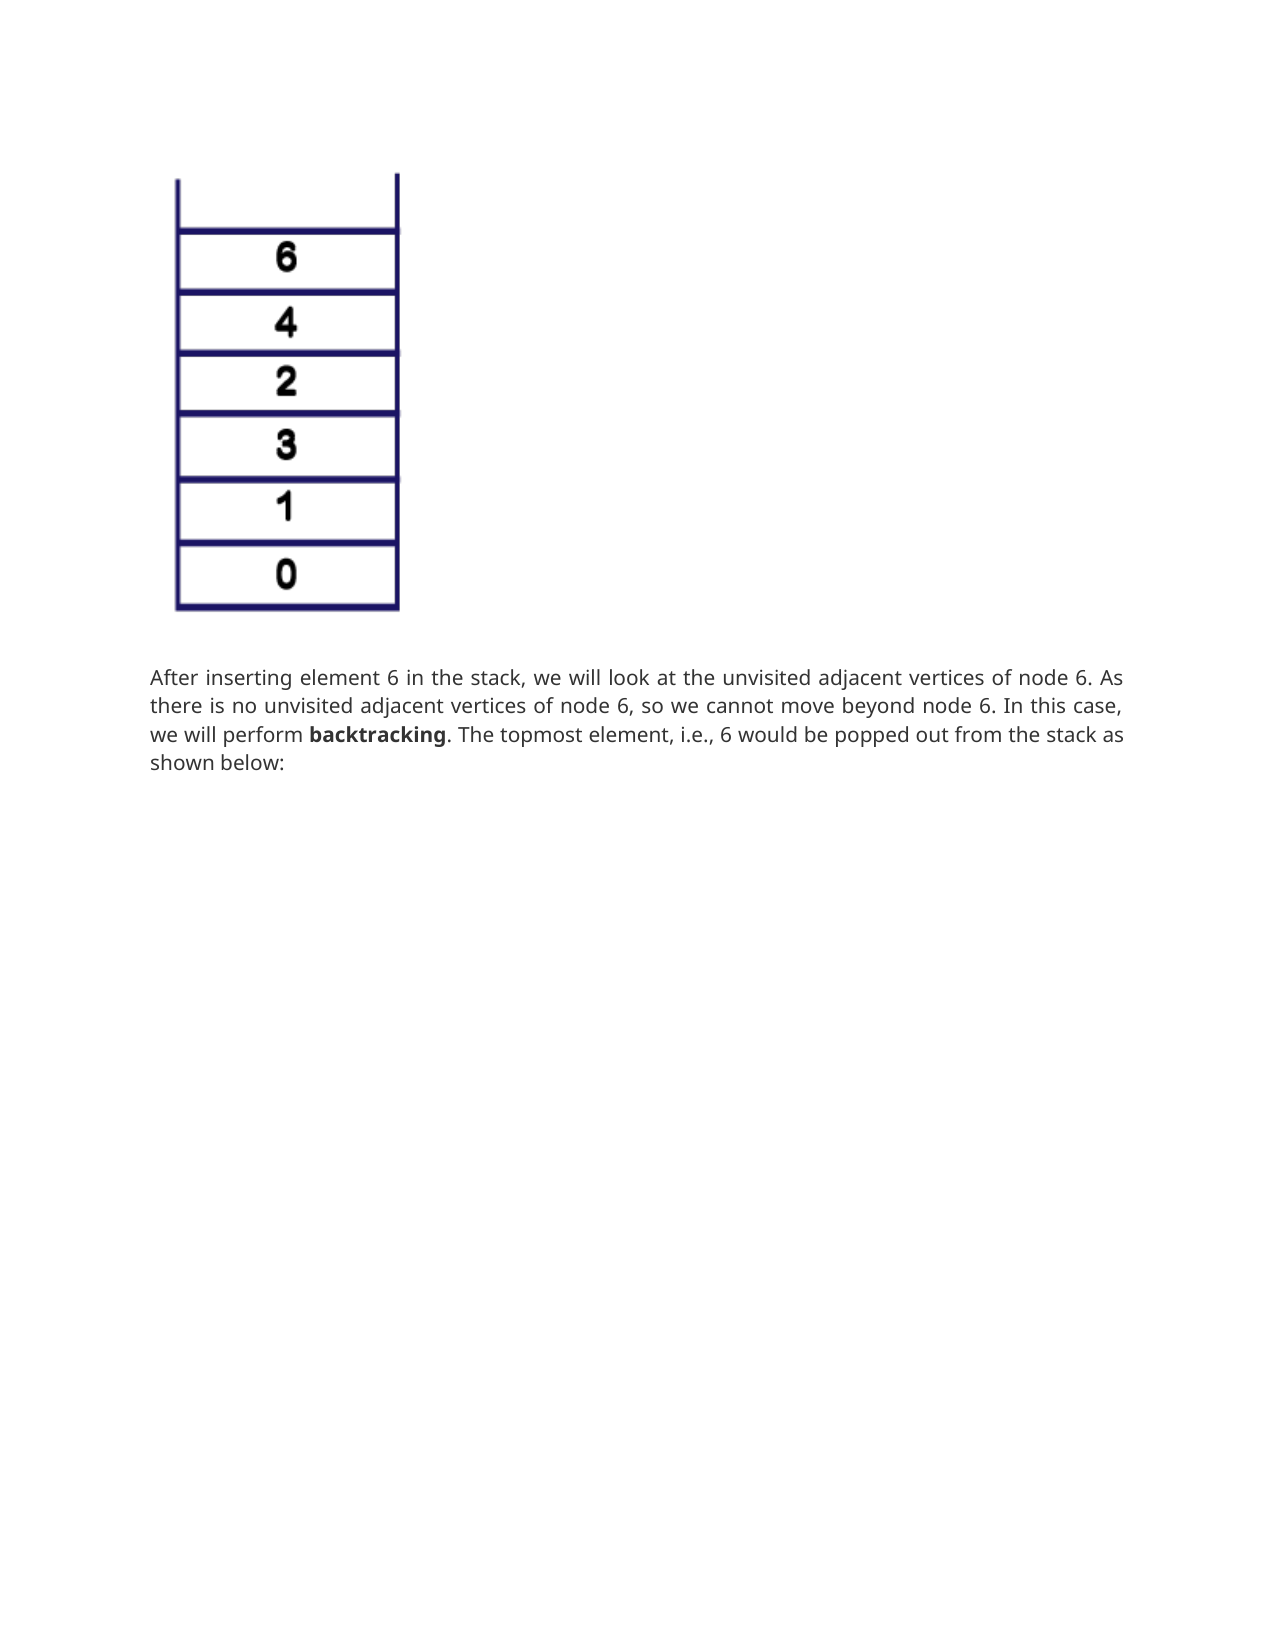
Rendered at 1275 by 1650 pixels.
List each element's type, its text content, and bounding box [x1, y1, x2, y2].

text After inserting element 6 in the stack, we will look at the unvisited adjacent vertices of node 6. As there is no unvisited adjacent vertices of node 6, so we cannot move beyond node 6. In this case, we will perform backtracking. The topmost element, i.e., 6 would be popped out from the stack as shown below: [150, 663, 1125, 777]
picture [150, 150, 428, 634]
